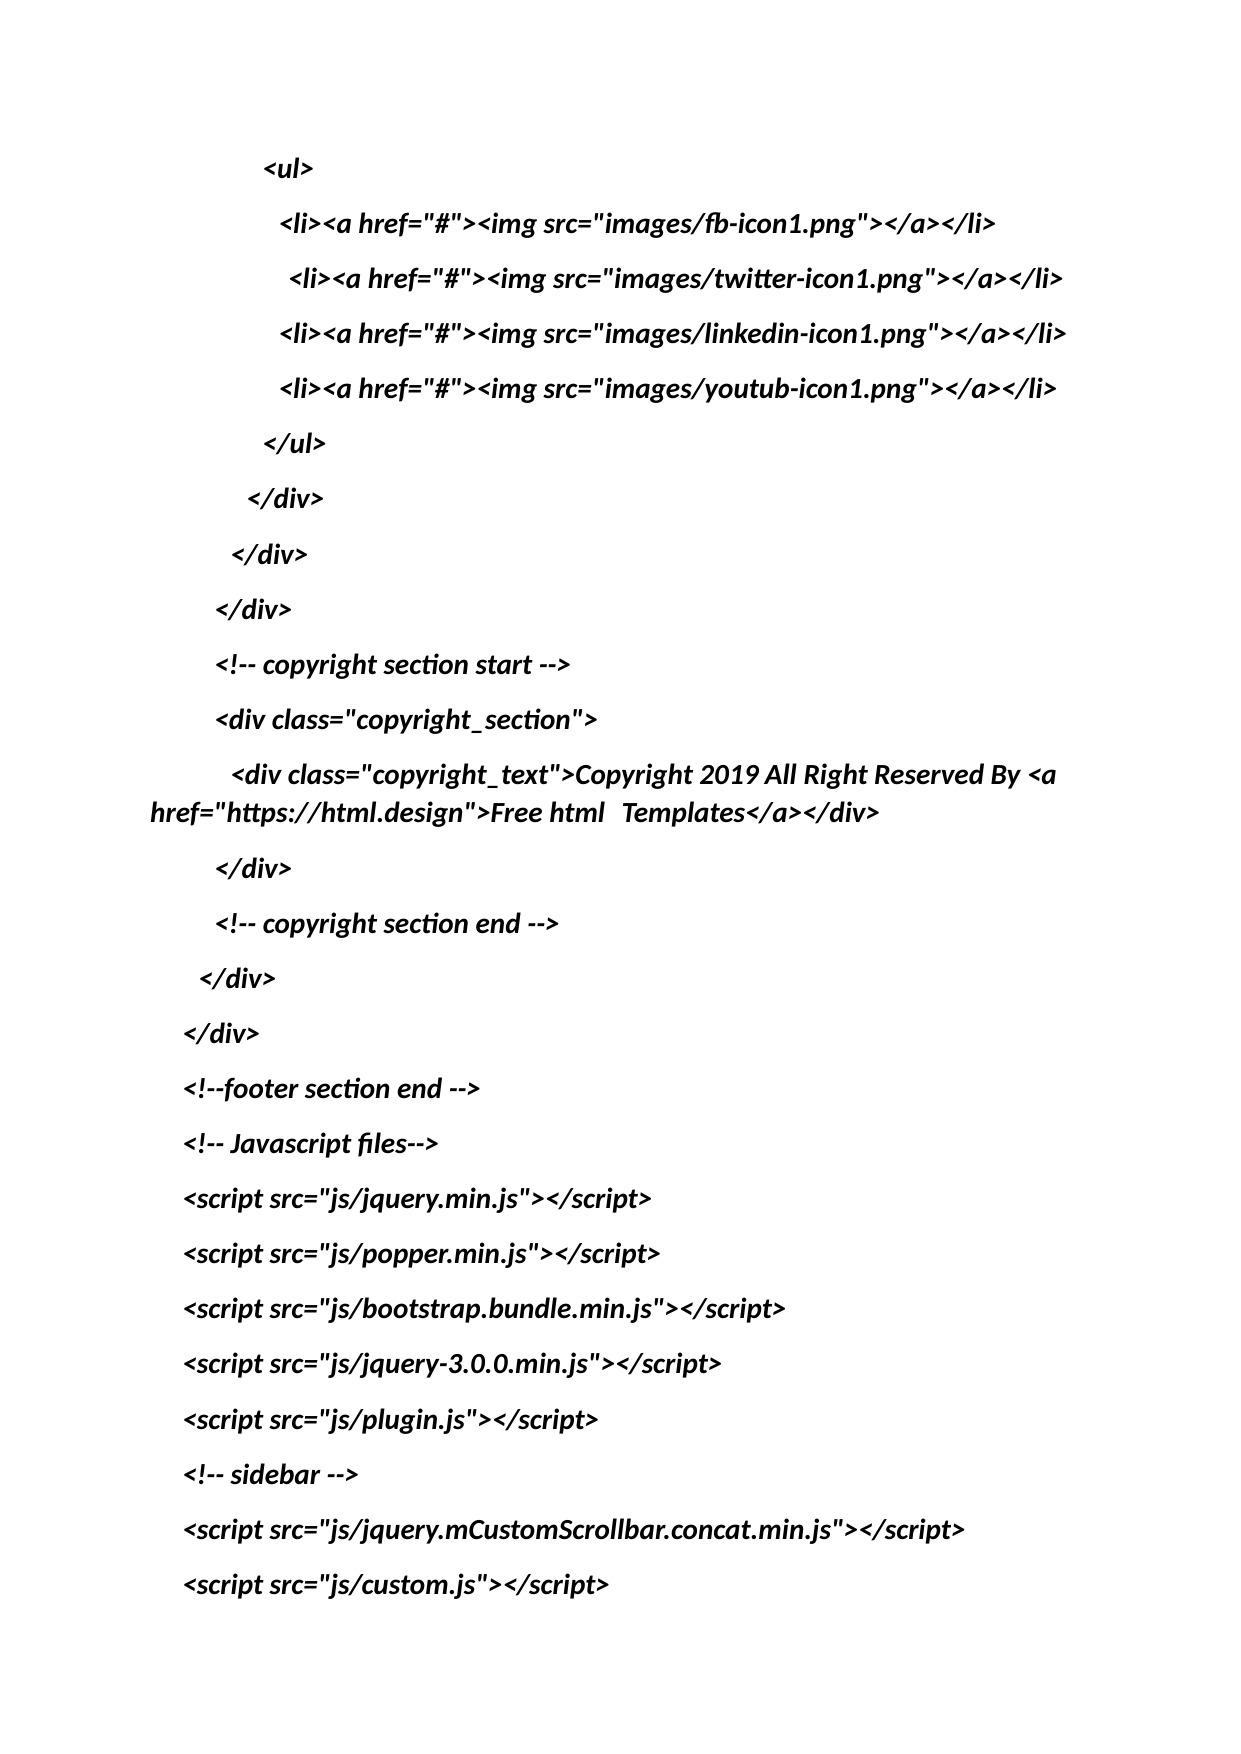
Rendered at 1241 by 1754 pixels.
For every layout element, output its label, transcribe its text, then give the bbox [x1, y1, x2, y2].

text <li><a href="#"><img src="images/linkedin-icon1.png"></a></li> [150, 315, 1090, 351]
text <!-- copyright section end --> [150, 905, 1090, 940]
text <li><a href="#"><img src="images/fb-icon1.png"></a></li> [150, 205, 1090, 241]
text <!--footer section end --> [150, 1070, 1090, 1106]
text <script src="js/jquery.mCustomScrollbar.concat.min.js"></script> [150, 1511, 1090, 1547]
text <!-- Javascript files--> [150, 1125, 1090, 1161]
text </div> [150, 850, 1090, 885]
text <script src="js/jquery-3.0.0.min.js"></script> [150, 1346, 1090, 1381]
text <li><a href="#"><img src="images/youtub-icon1.png"></a></li> [150, 370, 1090, 406]
text <ul> [150, 150, 1090, 186]
text <script src="js/jquery.min.js"></script> [150, 1180, 1090, 1216]
text </ul> [150, 426, 1090, 461]
text <script src="js/plugin.js"></script> [150, 1401, 1090, 1436]
text </div> [150, 481, 1090, 516]
text <!-- sidebar --> [150, 1456, 1090, 1491]
text </div> [150, 960, 1090, 996]
text <div class="copyright_text">Copyright 2019 All Right Reserved By <a href="https://html.design">Free html Templates</a></div> [150, 756, 1090, 830]
text </div> [150, 536, 1090, 571]
text </div> [150, 1015, 1090, 1051]
text <div class="copyright_section"> [150, 701, 1090, 737]
text <!-- copyright section start --> [150, 646, 1090, 682]
text <script src="js/custom.js"></script> [150, 1566, 1090, 1602]
text <script src="js/popper.min.js"></script> [150, 1235, 1090, 1271]
text <script src="js/bootstrap.bundle.min.js"></script> [150, 1291, 1090, 1326]
text </div> [150, 591, 1090, 626]
text <li><a href="#"><img src="images/twitter-icon1.png"></a></li> [150, 260, 1090, 296]
